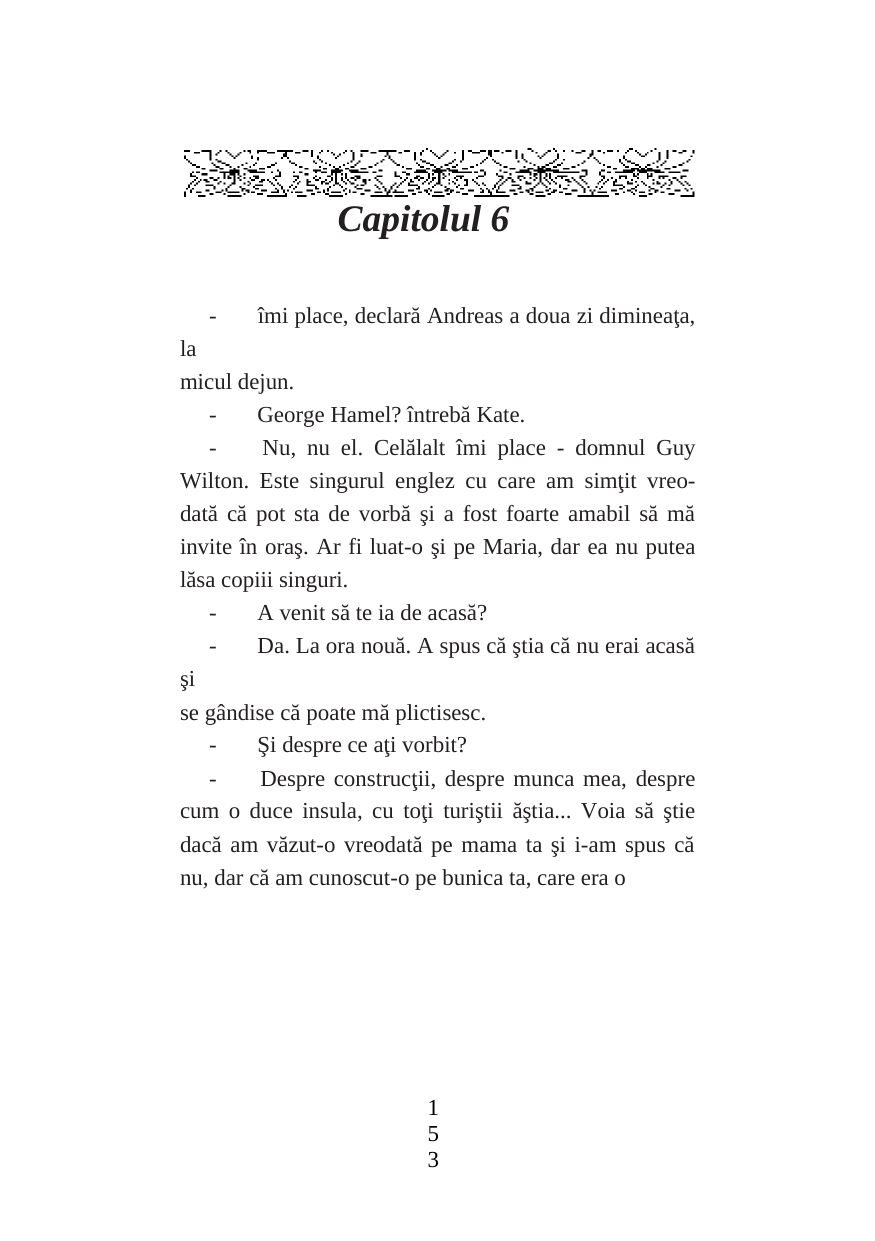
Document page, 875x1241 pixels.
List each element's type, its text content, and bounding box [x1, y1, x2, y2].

list îmi place, declară Andreas a doua zi dimineaţa, la micul dejun. [180, 297, 696, 396]
list Despre construcţii, despre munca mea, despre cum o duce insula, cu toţi turiştii ăştia... Voia să ştie dacă am văzut-o vreodată pe mama ta şi i-am spus că nu, dar că am cunoscut-o pe bunica ta, care era o [180, 759, 696, 892]
list Şi despre ce aţi vorbit? [180, 727, 698, 759]
list Da. La ora nouă. A spus că ştia că nu erai acasă şi se gândise că poate mă plictisesc. [180, 627, 696, 727]
list A venit să te ia de acasă? [180, 594, 698, 627]
subtitle Capitolul 6 [178, 201, 669, 238]
picture [181, 148, 695, 199]
list George Hamel? întrebă Kate. [180, 396, 698, 429]
list Nu, nu el. Celălalt îmi place - domnul Guy Wilton. Este singurul englez cu care am simţit vreo- dată că pot sta de vorbă şi a fost foarte amabil să mă invite în oraş. Ar fi luat-o şi pe Maria, dar ea nu putea lăsa copiii singuri. [180, 429, 696, 594]
